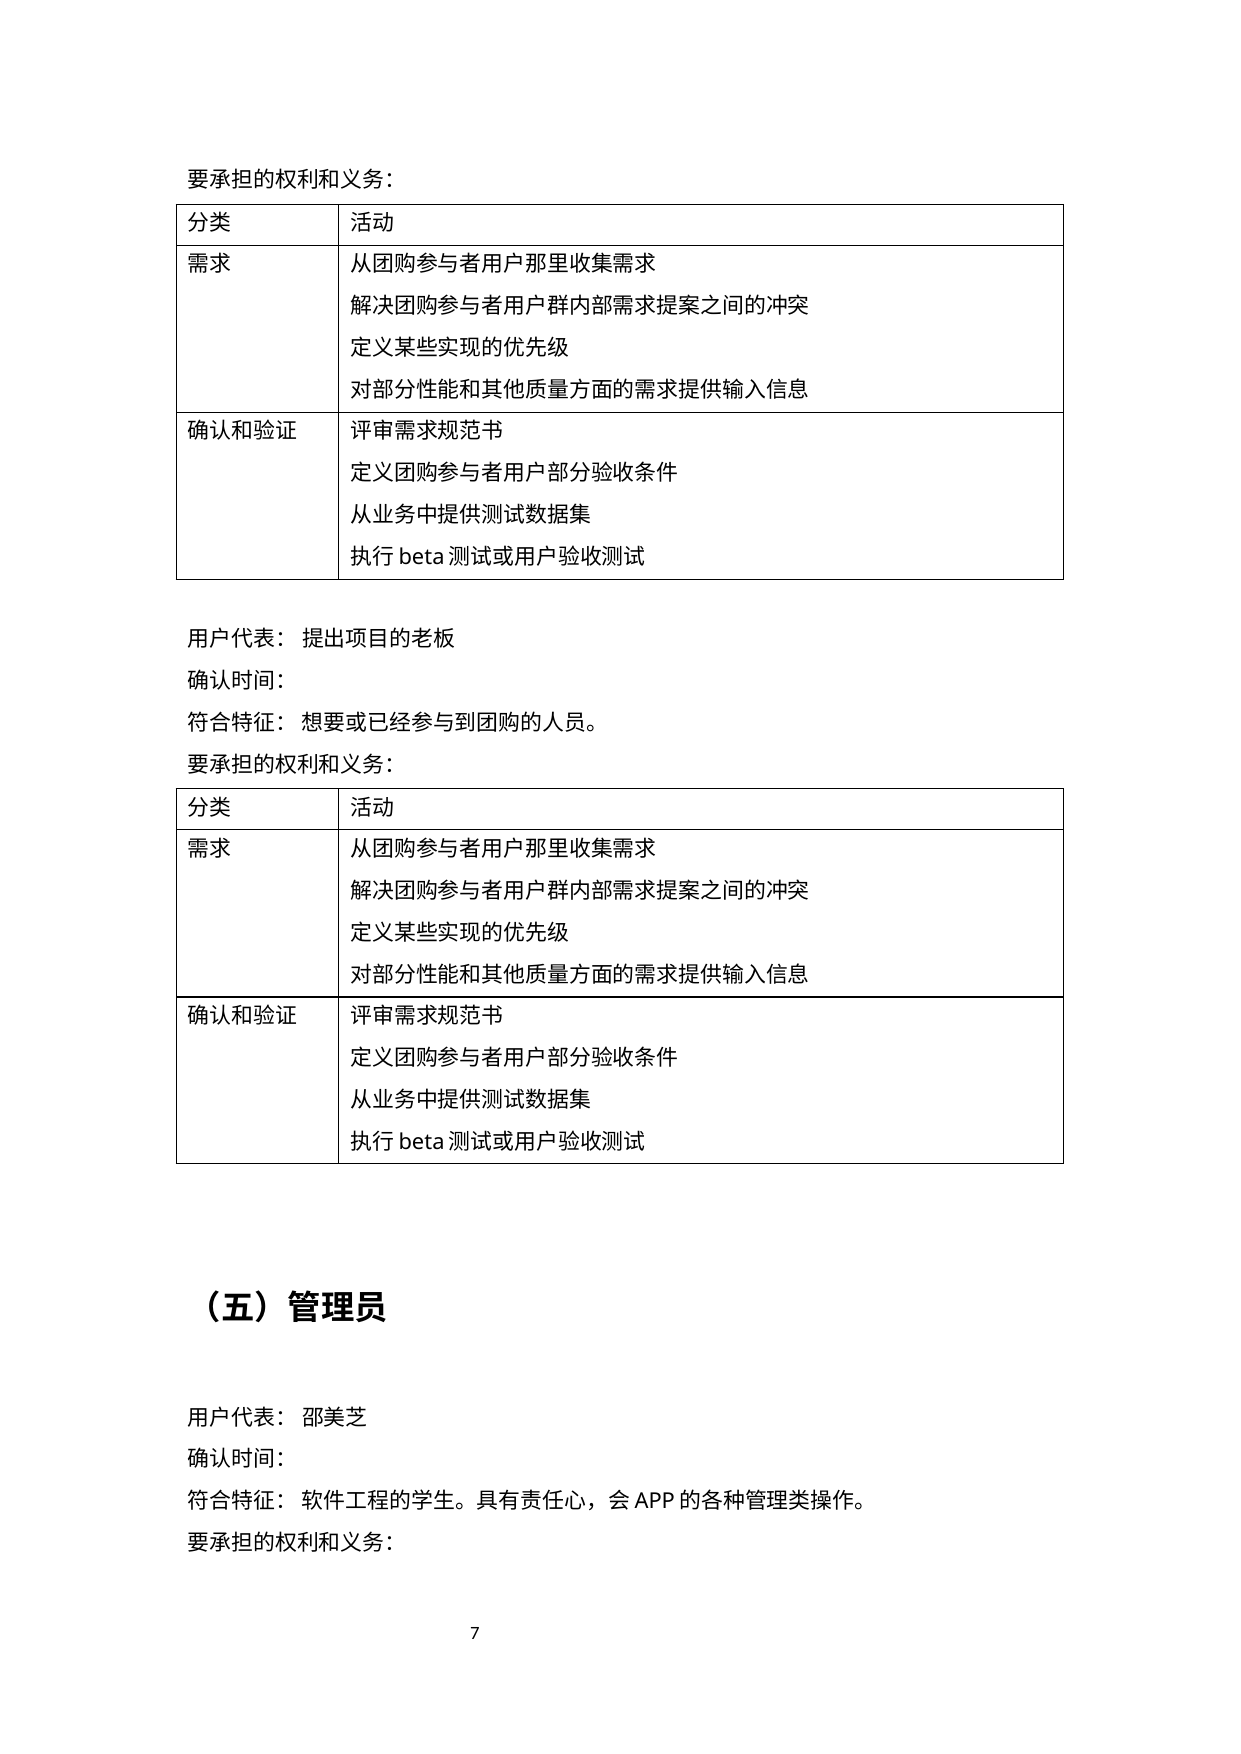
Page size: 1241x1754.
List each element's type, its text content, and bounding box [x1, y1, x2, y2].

text 确认时间： [187, 662, 1053, 695]
text 用户代表： 提出项目的老板 [187, 620, 1053, 653]
subtitle （五）管理员 [187, 1272, 1053, 1337]
table_header 分类 [177, 789, 338, 829]
table_cell 评审需求规范书 定义团购参与者用户部分验收条件 从业务中提供测试数据集 执行beta测试或用户验收测试 [339, 998, 1063, 1163]
table_cell 从团购参与者用户那里收集需求 解决团购参与者用户群内部需求提案之间的冲突 定义某些实现的优先级 对部分性能和其他质量方面的需求提供输入信息 [339, 246, 1063, 412]
text 符合特征： 想要或已经参与到团购的人员。 [187, 704, 1053, 737]
text 要承担的权利和义务： [187, 746, 1053, 779]
table_cell 从团购参与者用户那里收集需求 解决团购参与者用户群内部需求提案之间的冲突 定义某些实现的优先级 对部分性能和其他质量方面的需求提供输入信息 [339, 830, 1063, 996]
table_cell 需求 [177, 246, 338, 412]
table_header 分类 [177, 205, 338, 245]
text 确认时间： [187, 1441, 1053, 1473]
text 用户代表： 邵美芝 [187, 1399, 1053, 1432]
table_cell 需求 [177, 830, 338, 996]
table_cell 确认和验证 [177, 413, 338, 579]
text 要承担的权利和义务： [187, 162, 1053, 194]
table_header 活动 [339, 205, 1063, 245]
text 要承担的权利和义务： [187, 1525, 1053, 1557]
text 符合特征： 软件工程的学生。具有责任心，会APP的各种管理类操作。 [187, 1483, 1053, 1516]
table_cell 评审需求规范书 定义团购参与者用户部分验收条件 从业务中提供测试数据集 执行beta测试或用户验收测试 [339, 413, 1063, 579]
table_cell 确认和验证 [177, 998, 338, 1163]
table_header 活动 [339, 789, 1063, 829]
